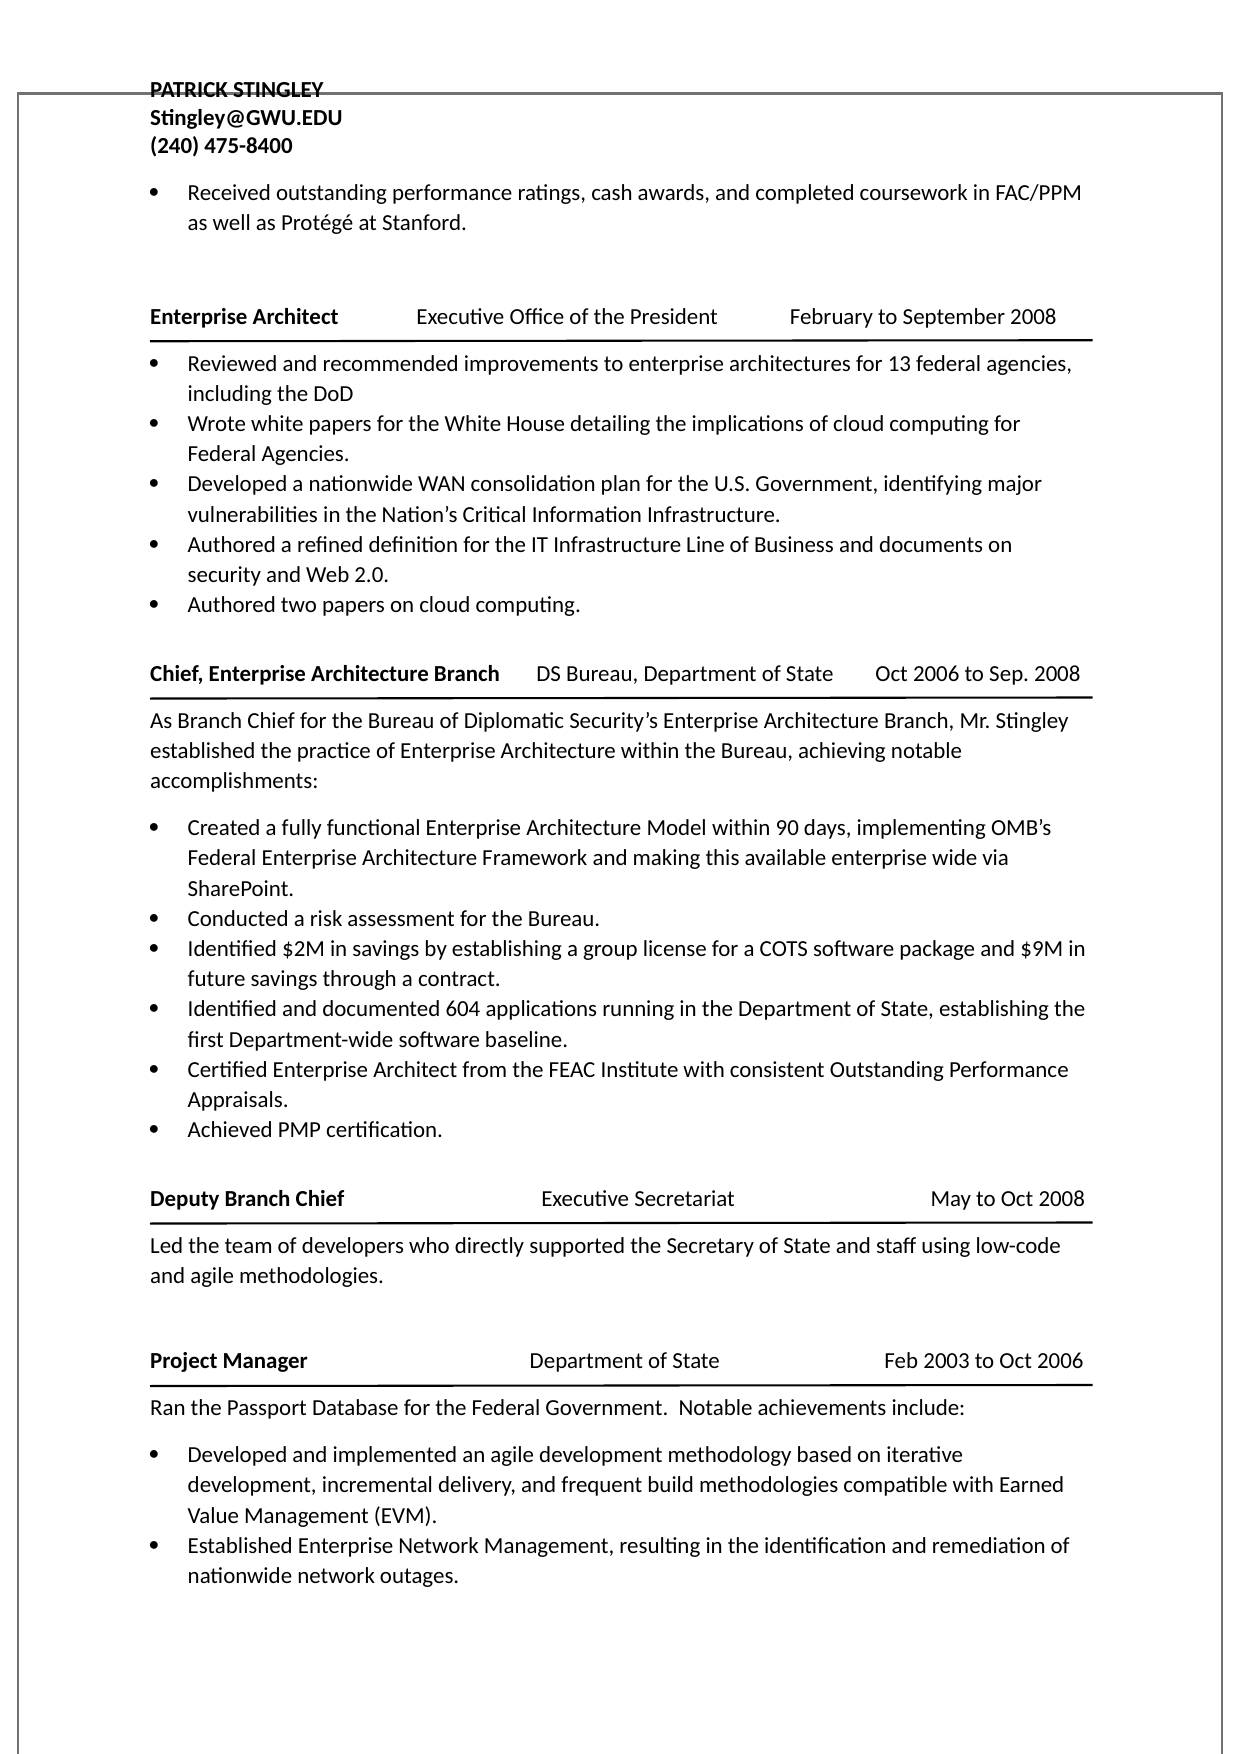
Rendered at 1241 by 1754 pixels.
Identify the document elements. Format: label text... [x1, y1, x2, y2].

text As Branch Chief for the Bureau of Diplomatic Security’s Enterprise Architecture Branch, Mr. Stingley established the practice of Enterprise Architecture within the Bureau, achieving notable accomplishments: [150, 706, 1090, 794]
text Project Manager Department of State Feb 2003 to Oct 2006 [150, 1347, 1090, 1374]
list Established Enterprise Network Management, resulting in the identification and remediation of nationwide network outages. [150, 1531, 1090, 1589]
list Authored two papers on cloud computing. [150, 590, 1090, 618]
text Ran the Passport Database for the Federal Government. Notable achievements include: [150, 1393, 1090, 1421]
list Identified $2M in savings by establishing a group license for a COTS software package and $9M in future savings through a contract. [150, 934, 1090, 992]
list Developed and implemented an agile development methodology based on iterative development, incremental delivery, and frequent build methodologies compatible with Earned Value Management (EVM). [150, 1440, 1090, 1529]
list Created a fully functional Enterprise Architecture Model within 90 days, implementing OMB’s Federal Enterprise Architecture Framework and making this available enterprise wide via SharePoint. [150, 813, 1090, 902]
text Enterprise Architect Executive Office of the President February to September 2008 [150, 302, 1090, 330]
list Wrote white papers for the White House detailing the implications of cloud computing for Federal Agencies. [150, 409, 1090, 467]
text Led the team of developers who directly supported the Secretary of State and staff using low-code and agile methodologies. [150, 1231, 1090, 1289]
list Authored a refined definition for the IT Infrastructure Line of Business and documents on security and Web 2.0. [150, 530, 1090, 588]
list Achieved PMP certification. [150, 1115, 1090, 1143]
list Developed a nationwide WAN consolidation plan for the U.S. Government, identifying major vulnerabilities in the Nation’s Critical Information Infrastructure. [150, 469, 1090, 528]
text Chief, Enterprise Architecture Branch DS Bureau, Department of State Oct 2006 to Sep. 2008 [150, 659, 1090, 687]
list Received outstanding performance ratings, cash awards, and completed coursework in FAC/PPM as well as Protégé at Stanford. [150, 178, 1090, 236]
list Identified and documented 604 applications running in the Department of State, establishing the first Department-wide software baseline. [150, 994, 1090, 1053]
list Certified Enterprise Architect from the FEAC Institute with consistent Outstanding Performance Appraisals. [150, 1055, 1090, 1113]
list Reviewed and recommended improvements to enterprise architectures for 13 federal agencies, including the DoD [150, 349, 1090, 407]
list Conducted a risk assessment for the Bureau. [150, 904, 1090, 932]
text Deputy Branch Chief Executive Secretariat May to Oct 2008 [150, 1184, 1090, 1212]
